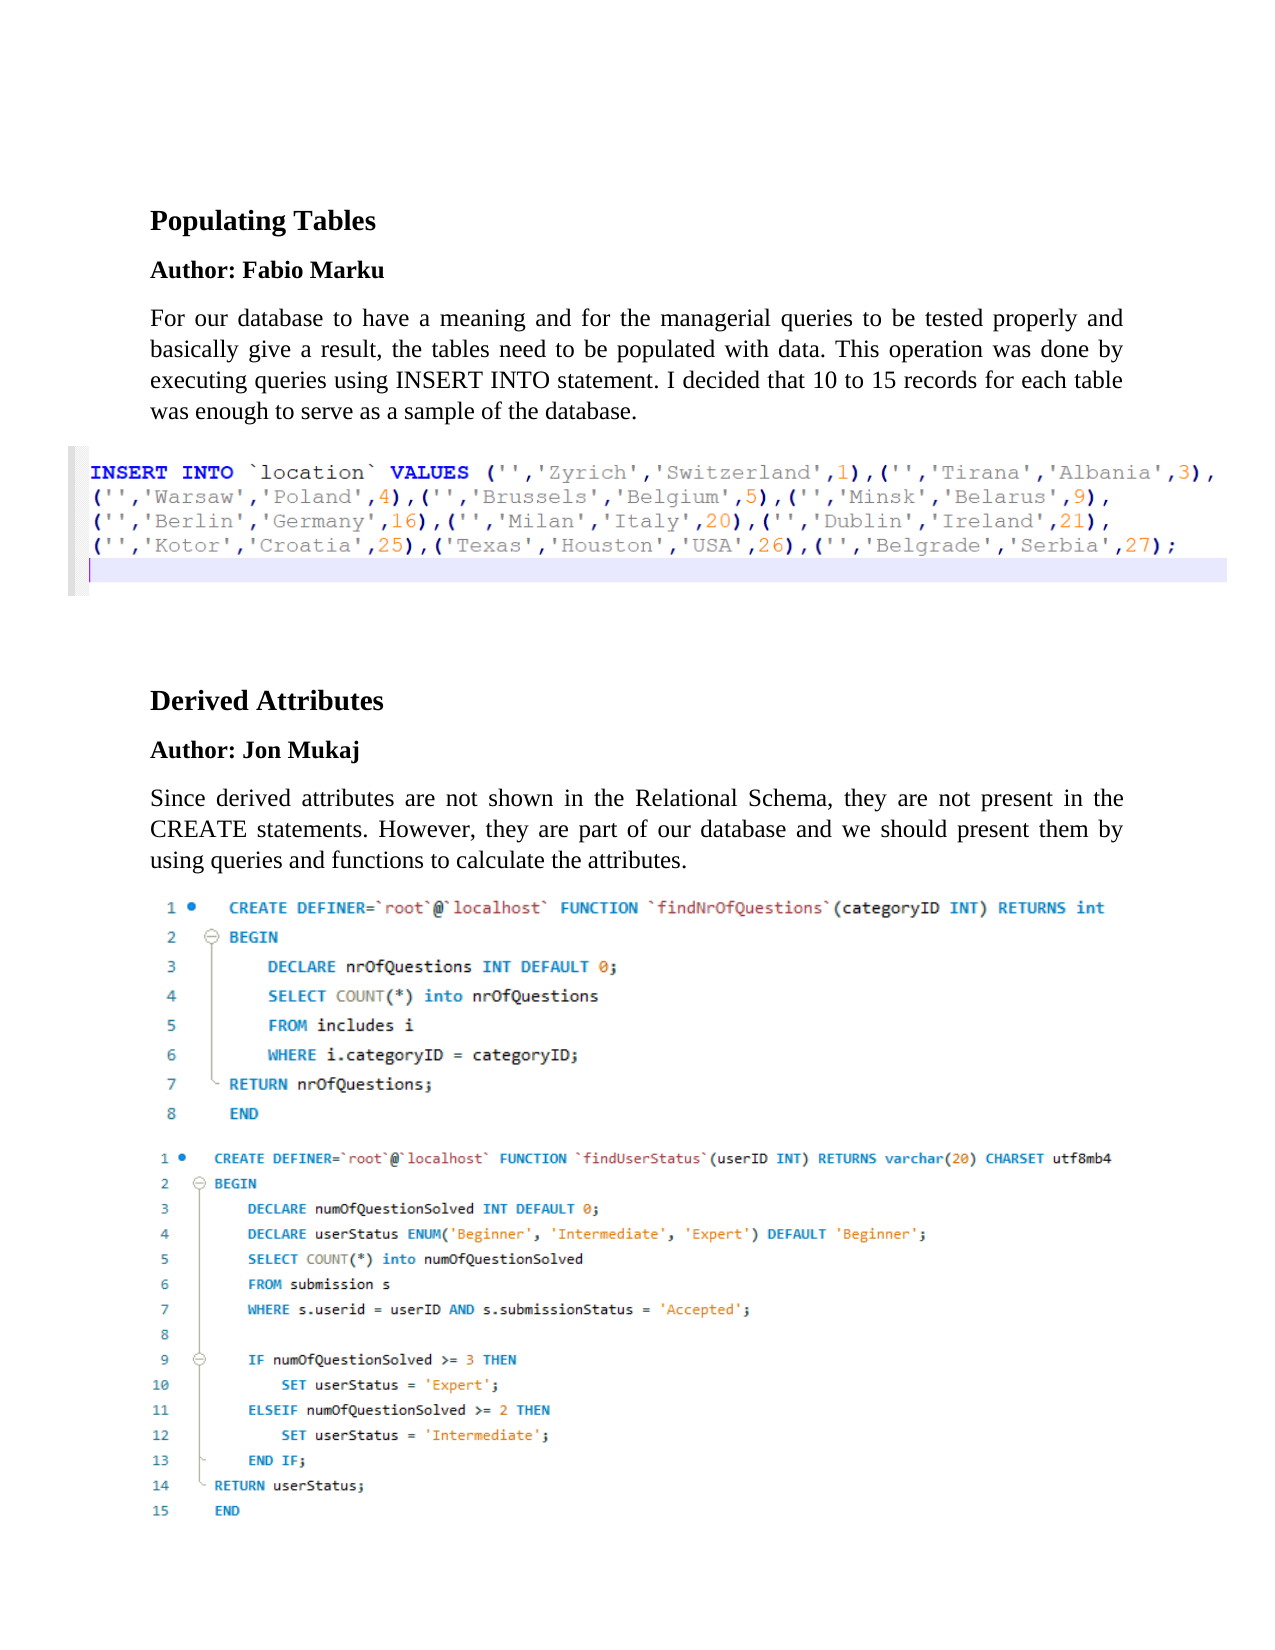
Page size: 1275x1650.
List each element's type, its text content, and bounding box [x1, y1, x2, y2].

text Author: Jon Mukaj [150, 736, 1125, 764]
text For our database to have a meaning and for the managerial queries to be tested properly and basically give a result, the tables need to be populated with data. This operation was done by executing queries using INSERT INTO statement. I decided that 10 to 15 records for each table was enough to serve as a sample of the database. [150, 303, 1125, 425]
text Author: Fabio Marku [150, 256, 1125, 284]
text Derived Attributes [150, 683, 1125, 716]
picture [150, 895, 1125, 1146]
text Since derived attributes are not shown in the Relational Schema, they are not present in the CREATE statements. However, they are part of our database and we should present them by using queries and functions to calculate the attributes. [150, 783, 1125, 874]
text Populating Tables [150, 203, 1125, 236]
picture [68, 446, 1227, 596]
picture [151, 1149, 1127, 1530]
